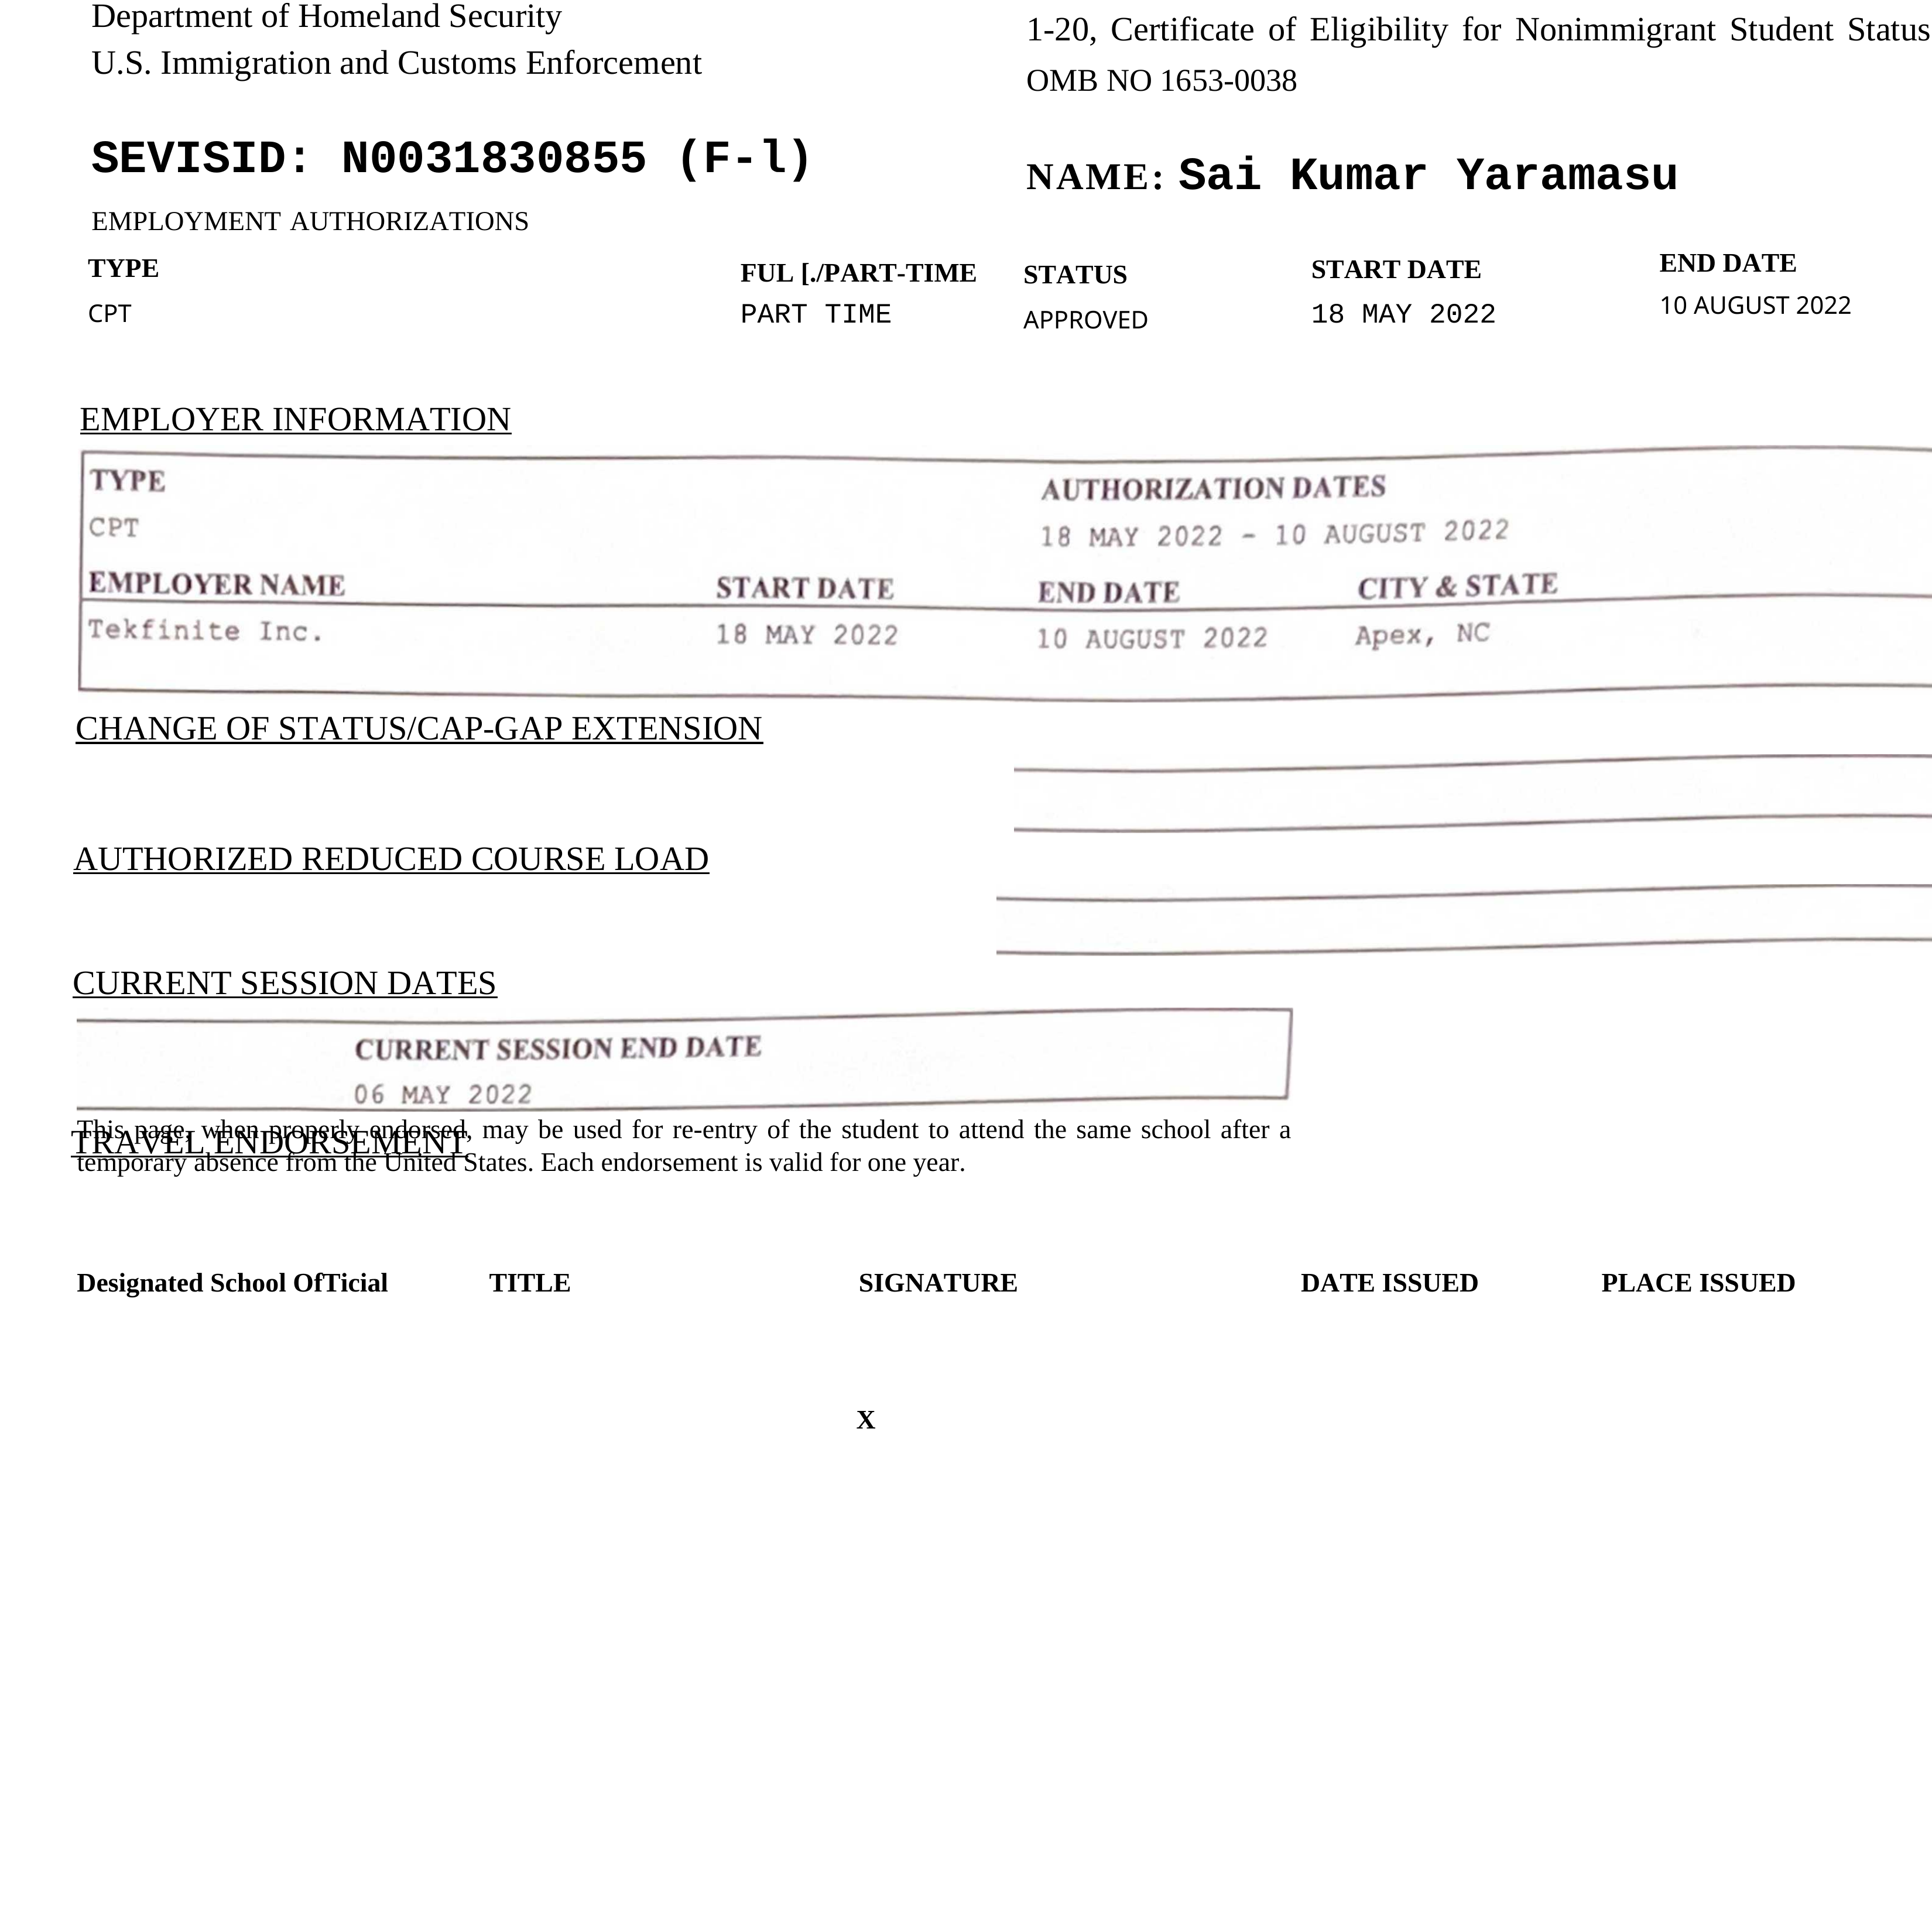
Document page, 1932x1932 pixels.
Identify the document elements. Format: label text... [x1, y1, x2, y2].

picture [78, 445, 1932, 703]
picture [77, 1008, 1293, 1112]
subtitle SEVISID: N0031830855 (F-l) [91, 135, 1821, 181]
text employment authorizations [91, 203, 1821, 237]
subtitle Department of Homeland Security [91, 0, 1821, 34]
picture [996, 884, 1932, 956]
subtitle U.S. Immigration and Customs Enforcement [91, 47, 1821, 81]
picture [1014, 754, 1932, 833]
